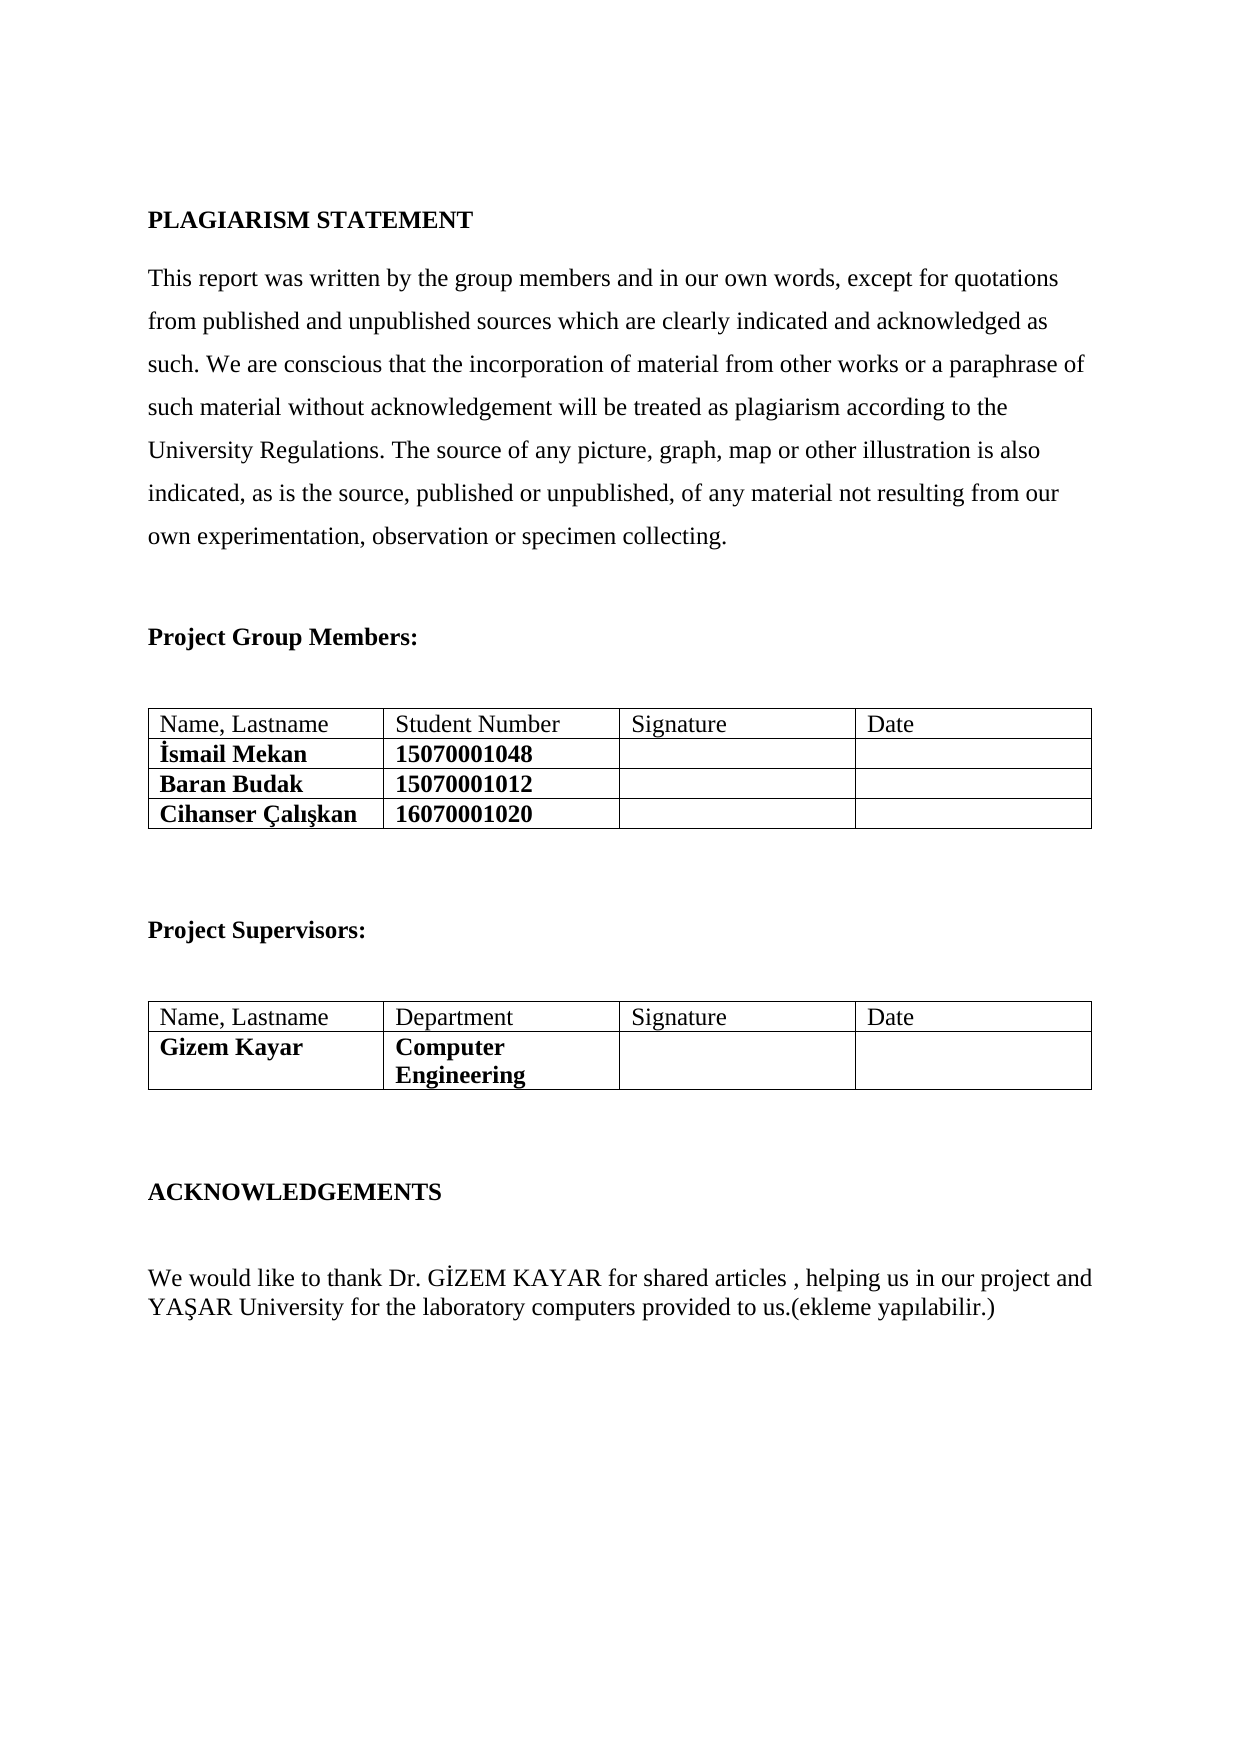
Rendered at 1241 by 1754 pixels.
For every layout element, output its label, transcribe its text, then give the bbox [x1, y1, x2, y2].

table_header Student Number [384, 709, 619, 738]
table_header Name, Lastname [149, 1002, 383, 1031]
subtitle PLAGIARISM STATEMENT [148, 205, 1093, 234]
table_cell [856, 799, 1091, 827]
table_header Date [856, 709, 1091, 738]
table_cell Baran Budak [149, 769, 383, 798]
table_cell [620, 799, 855, 827]
text This report was written by the group members and in our own words, except for quotations from published and unpublished sources which are clearly indicated and acknowledged as such. We are conscious that the incorporation of material from other works or a paraphrase of such material without acknowledgement will be treated as plagiarism according to the University Regulations. The source of any picture, graph, map or other illustration is also indicated, as is the source, published or unpublished, of any material not resulting from our own experimentation, observation or specimen collecting. [148, 263, 1093, 550]
table_cell [856, 739, 1091, 768]
text Project Group Members: [148, 622, 1093, 651]
table_cell 16070001020 [384, 799, 619, 827]
table_cell [620, 1032, 855, 1089]
table_cell [620, 739, 855, 768]
table_cell Computer Engineering [384, 1032, 619, 1089]
table_header Department [384, 1002, 619, 1031]
text We would like to thank Dr. GİZEM KAYAR for shared articles , helping us in our project and YAŞAR University for the laboratory computers provided to us.(ekleme yapılabilir.) [148, 1263, 1093, 1320]
table_cell [620, 769, 855, 798]
table_header Signature [620, 1002, 855, 1031]
table_cell 15070001048 [384, 739, 619, 768]
table_cell Gizem Kayar [149, 1032, 383, 1089]
table_cell [856, 1032, 1091, 1089]
table_header Date [856, 1002, 1091, 1031]
text Project Supervisors: [148, 915, 1093, 943]
table_cell 15070001012 [384, 769, 619, 798]
table_cell İsmail Mekan [149, 739, 383, 768]
table_cell [856, 769, 1091, 798]
subtitle ACKNOWLEDGEMENTS [148, 1177, 1093, 1205]
table_header Signature [620, 709, 855, 738]
table_cell Cihanser Çalışkan [149, 799, 383, 827]
table_header Name, Lastname [149, 709, 383, 738]
